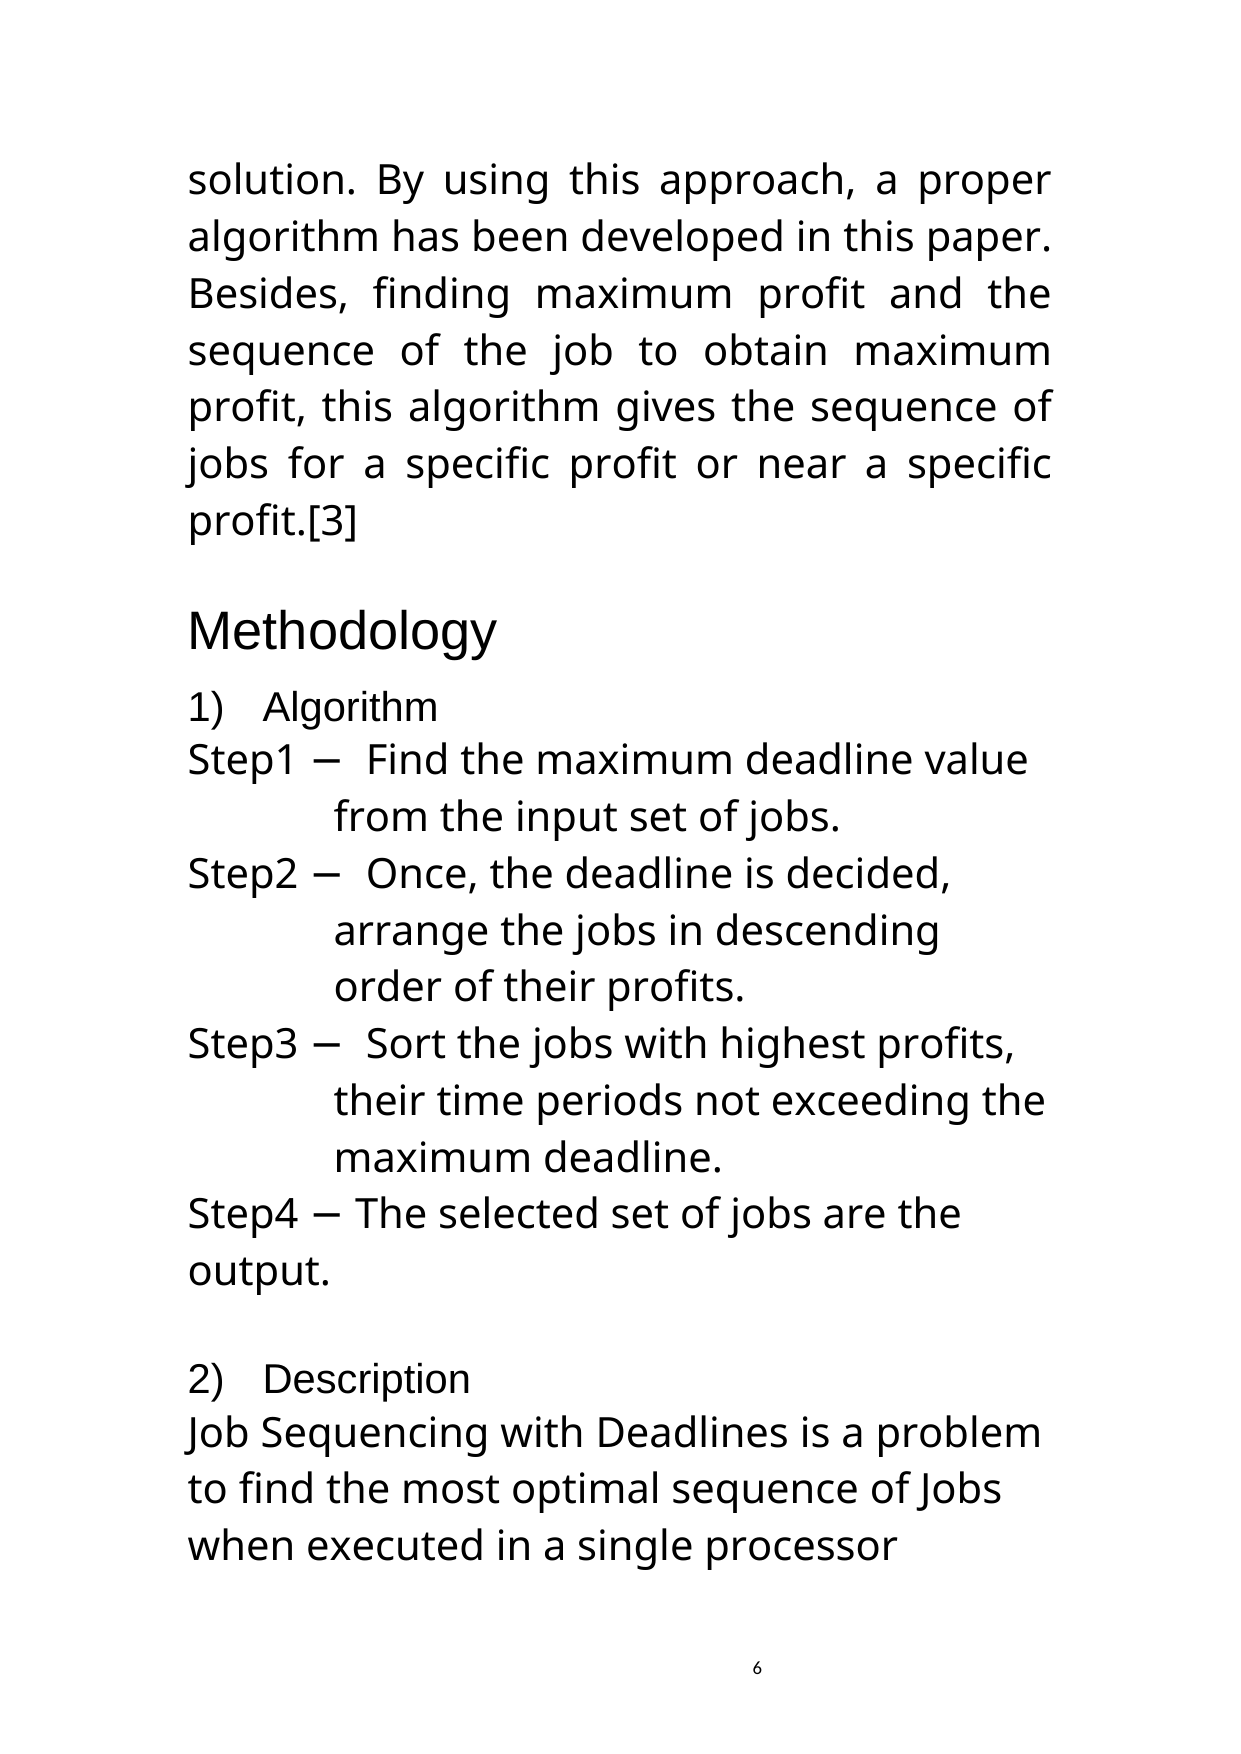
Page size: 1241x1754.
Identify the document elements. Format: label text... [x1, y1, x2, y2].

text Methodology [187, 598, 1053, 661]
list Step2 − Once, the deadline is decided, arrange the jobs in descending order of their profits. [187, 843, 1053, 1014]
list Description [187, 1354, 1053, 1402]
list Step4 − The selected set of jobs are the output. [187, 1184, 1053, 1298]
list Algorithm [187, 682, 1053, 730]
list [187, 1402, 1053, 1573]
list Step1 − Find the maximum deadline value from the input set of jobs. [187, 730, 1053, 843]
list Step3 − Sort the jobs with highest profits, their time periods not exceeding the maximum deadline. [187, 1014, 1053, 1184]
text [187, 150, 1053, 547]
